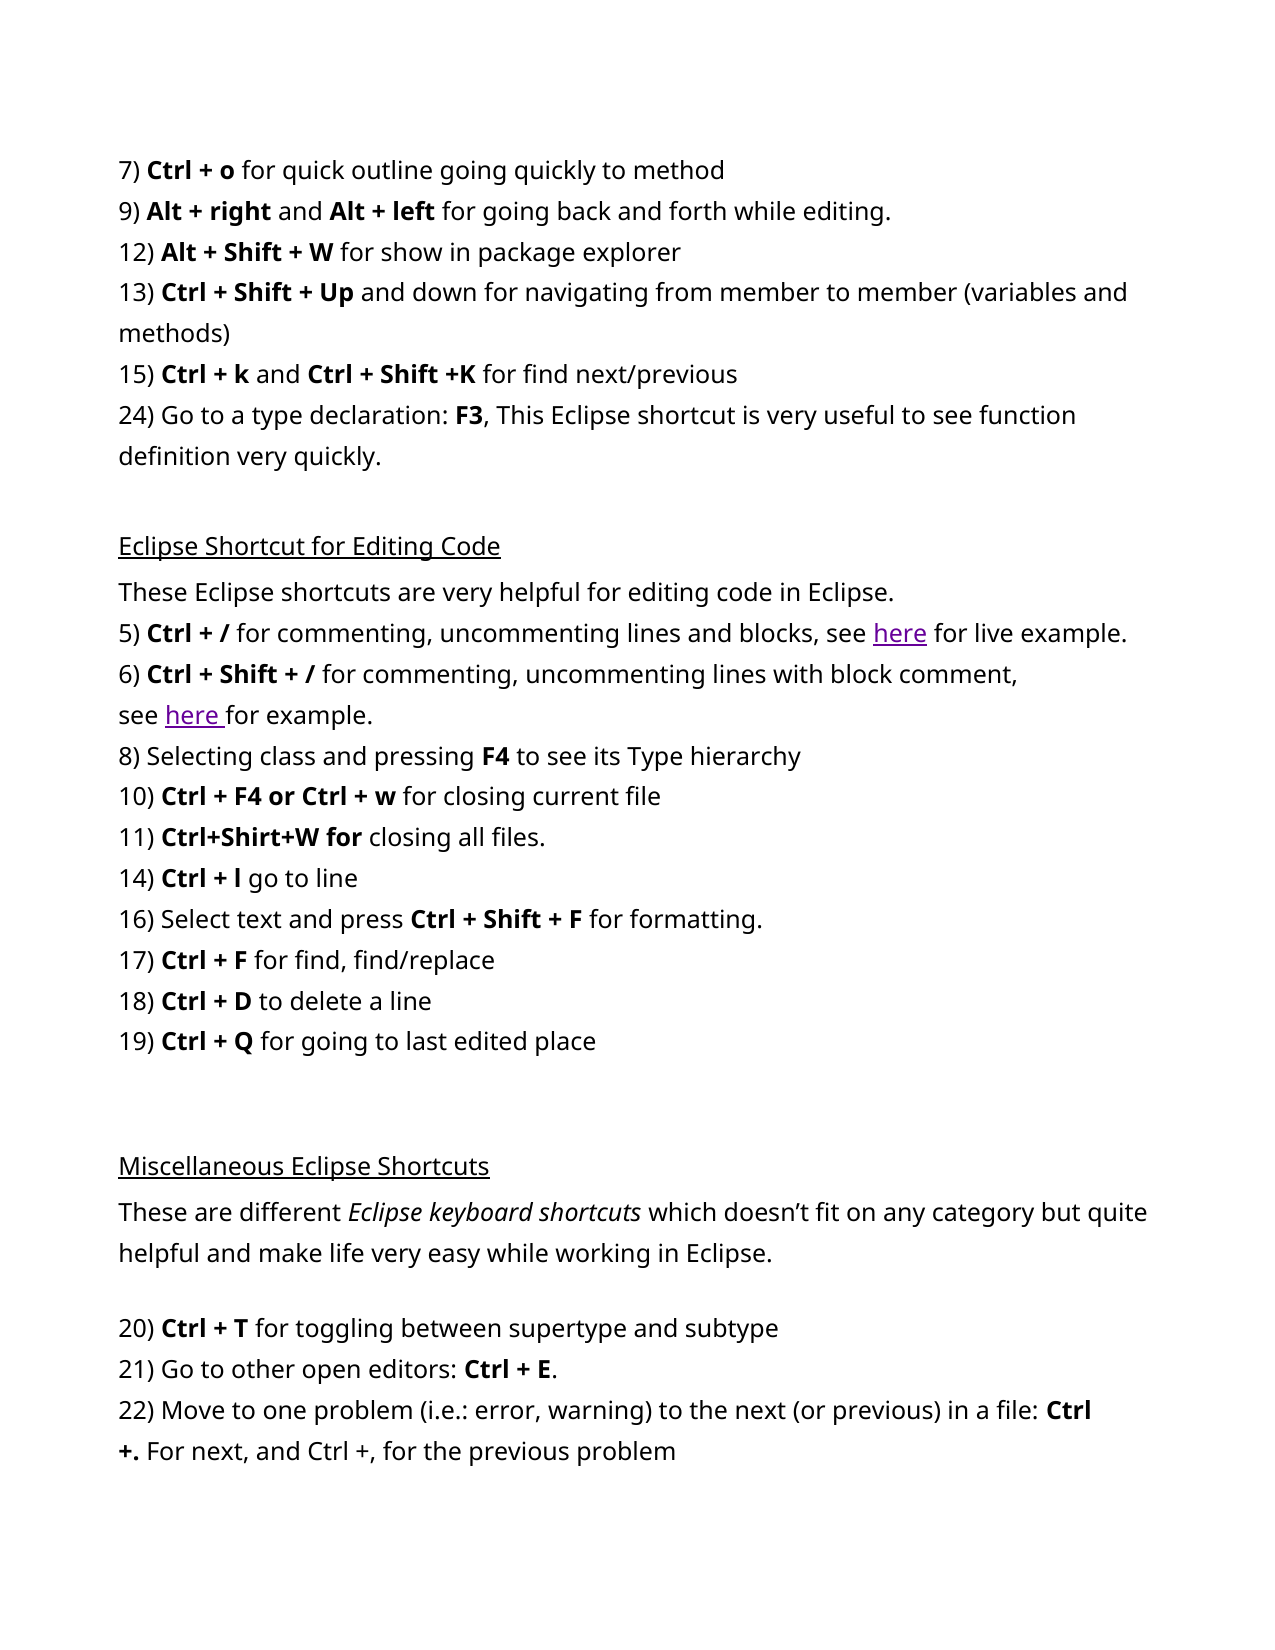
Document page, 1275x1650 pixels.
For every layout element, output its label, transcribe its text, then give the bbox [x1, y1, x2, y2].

text 11) Ctrl+Shirt+W for closing all files. [118, 820, 1157, 854]
text 24) Go to a type declaration: F3, This Eclipse shortcut is very useful to see function definition very quickly. [118, 398, 1157, 472]
text 22) Move to one problem (i.e.: error, warning) to the next (or previous) in a file: Ctrl +. For next, and Ctrl +, for the previous problem [118, 1393, 1157, 1468]
text 8) Selecting class and pressing F4 to see its Type hierarchy [118, 738, 1157, 772]
subtitle Eclipse Shortcut for Editing Code [118, 528, 1157, 562]
text 12) Alt + Shift + W for show in package explorer [118, 234, 1157, 268]
text 15) Ctrl + k and Ctrl + Shift +K for find next/previous [118, 357, 1157, 391]
text 5) Ctrl + / for commenting, uncommenting lines and blocks, see here for live example. [118, 616, 1157, 650]
text 6) Ctrl + Shift + / for commenting, uncommenting lines with block comment, see here for example. [118, 657, 1157, 731]
text 19) Ctrl + Q for going to last edited place [118, 1024, 1157, 1058]
text These Eclipse shortcuts are very helpful for editing code in Eclipse. [118, 575, 1157, 609]
subtitle Miscellaneous Eclipse Shortcuts [118, 1148, 1157, 1182]
text 10) Ctrl + F4 or Ctrl + w for closing current file [118, 779, 1157, 813]
text 16) Select text and press Ctrl + Shift + F for formatting. [118, 902, 1157, 936]
text 17) Ctrl + F for find, find/replace [118, 942, 1157, 976]
text 20) Ctrl + T for toggling between supertype and subtype [118, 1311, 1157, 1345]
text 14) Ctrl + l go to line [118, 861, 1157, 895]
text 13) Ctrl + Shift + Up and down for navigating from member to member (variables and methods) [118, 275, 1157, 350]
text 9) Alt + right and Alt + left for going back and forth while editing. [118, 193, 1157, 227]
text 7) Ctrl + o for quick outline going quickly to method [118, 153, 1157, 187]
text 21) Go to other open editors: Ctrl + E. [118, 1352, 1157, 1386]
text 18) Ctrl + D to delete a line [118, 983, 1157, 1017]
text These are different Eclipse keyboard shortcuts which doesn’t fit on any category but quite helpful and make life very easy while working in Eclipse. [118, 1195, 1157, 1270]
